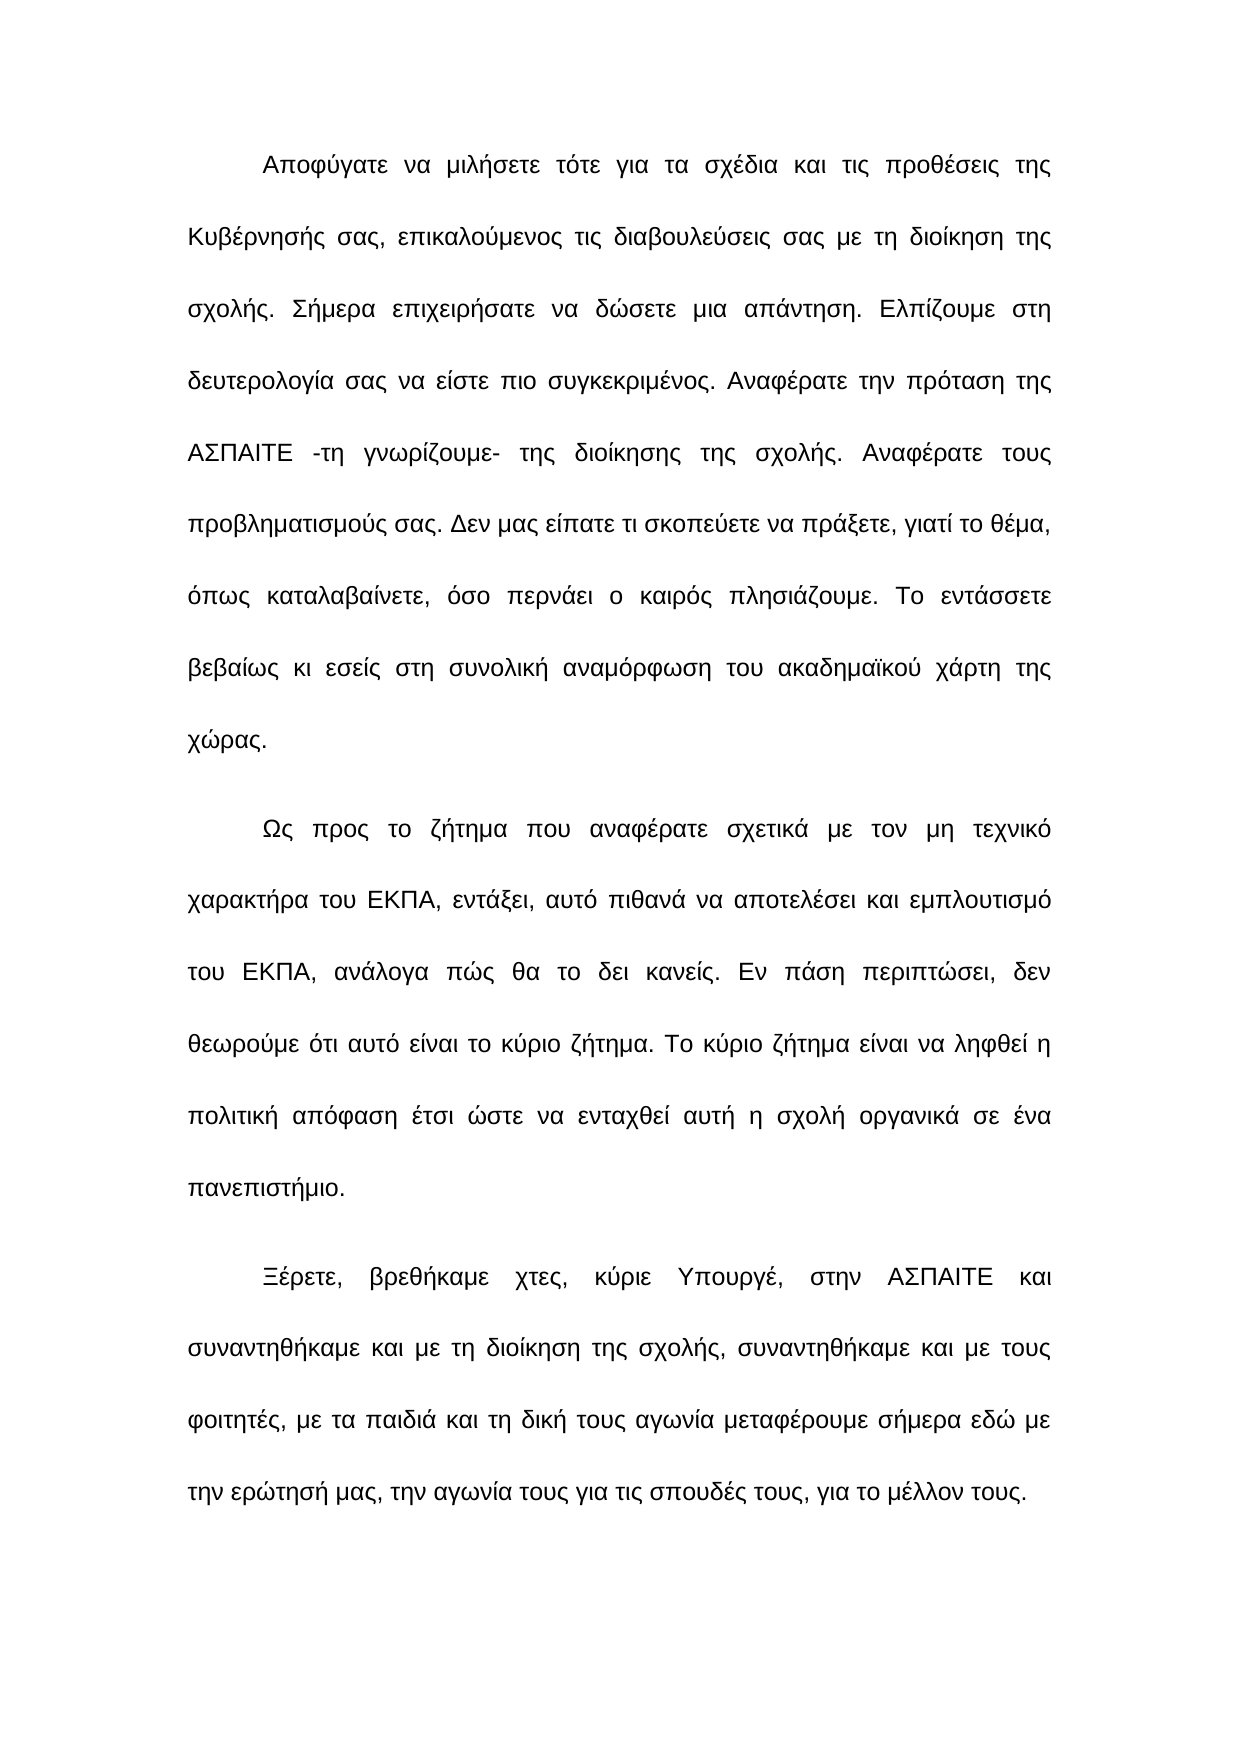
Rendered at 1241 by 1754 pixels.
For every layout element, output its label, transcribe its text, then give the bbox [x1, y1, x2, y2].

text Αποφύγατε να μιλήσετε τότε για τα σχέδια και τις προθέσεις της Κυβέρνησής σας, επικαλούμενος τις διαβουλεύσεις σας με τη διοίκηση της σχολής. Σήμερα επιχειρήσατε να δώσετε μια απάντηση. Ελπίζουμε στη δευτερολογία σας να είστε πιο συγκεκριμένος. Αναφέρατε την πρόταση της ΑΣΠΑΙΤΕ -τη γνωρίζουμε- της διοίκησης της σχολής. Αναφέρατε τους προβληματισμούς σας. Δεν μας είπατε τι σκοπεύετε να πράξετε, γιατί το θέμα, όπως καταλαβαίνετε, όσο περνάει ο καιρός πλησιάζουμε. Το εντάσσετε βεβαίως κι εσείς στη συνολική αναμόρφωση του ακαδημαϊκού χάρτη της χώρας. [187, 150, 1053, 754]
text Ξέρετε, βρεθήκαμε χτες, κύριε Υπουργέ, στην ΑΣΠΑΙΤΕ και συναντηθήκαμε και με τη διοίκηση της σχολής, συναντηθήκαμε και με τους φοιτητές, με τα παιδιά και τη δική τους αγωνία μεταφέρουμε σήμερα εδώ με την ερώτησή μας, την αγωνία τους για τις σπουδές τους, για το μέλλον τους. [187, 1261, 1053, 1506]
text Ως προς το ζήτημα που αναφέρατε σχετικά με τον μη τεχνικό χαρακτήρα του ΕΚΠΑ, εντάξει, αυτό πιθανά να αποτελέσει και εμπλουτισμό του ΕΚΠΑ, ανάλογα πώς θα το δει κανείς. Εν πάση περιπτώσει, δεν θεωρούμε ότι αυτό είναι το κύριο ζήτημα. Το κύριο ζήτημα είναι να ληφθεί η πολιτική απόφαση έτσι ώστε να ενταχθεί αυτή η σχολή οργανικά σε ένα πανεπιστήμιο. [187, 813, 1053, 1202]
